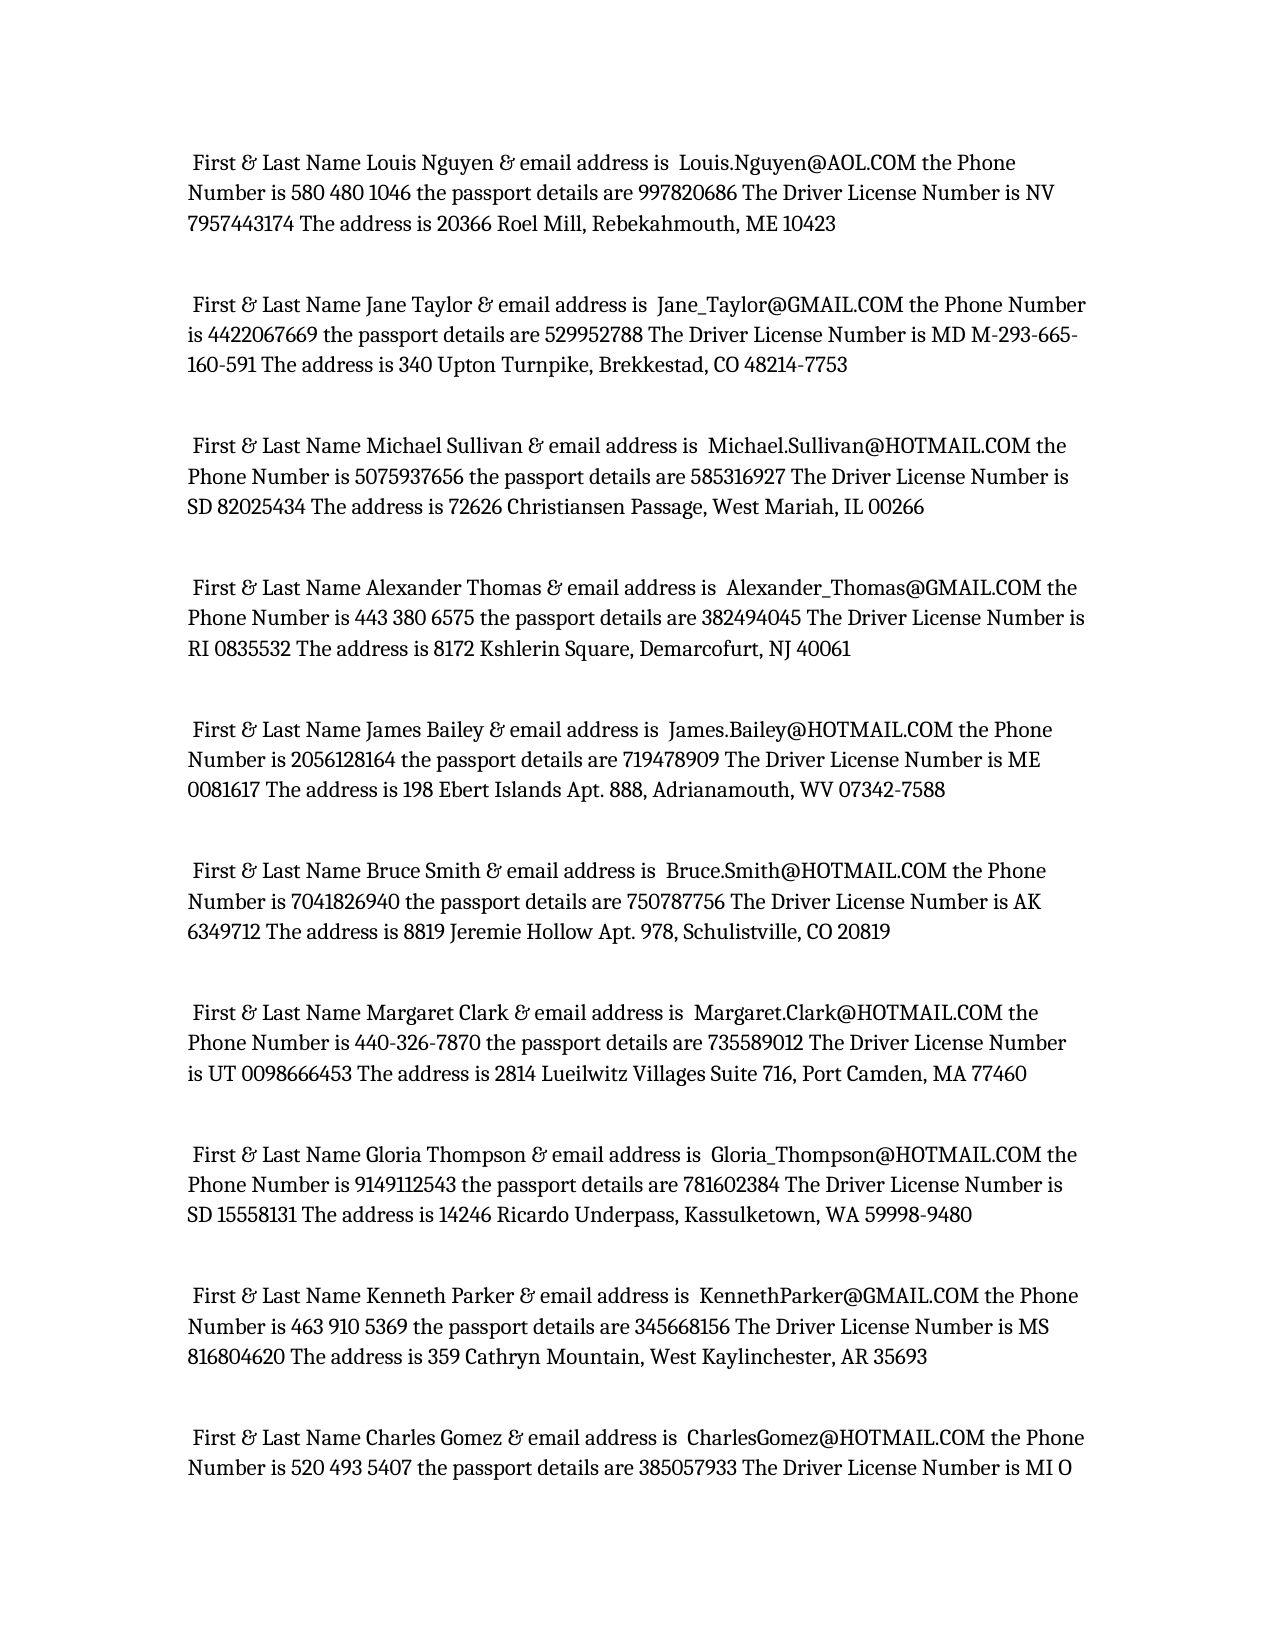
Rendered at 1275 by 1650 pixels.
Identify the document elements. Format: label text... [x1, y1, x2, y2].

text First & Last Name Gloria Thompson & email address is Gloria_Thompson@HOTMAIL.COM the Phone Number is 9149112543 the passport details are 781602384 The Driver License Number is SD 15558131 The address is 14246 Ricardo Underpass, Kassulketown, WA 59998-9480 [187, 1142, 1087, 1259]
text First & Last Name Alexander Thomas & email address is Alexander_Thomas@GMAIL.COM the Phone Number is 443 380 6575 the passport details are 382494045 The Driver License Number is RI 0835532 The address is 8172 Kshlerin Square, Demarcofurt, NJ 40061 [187, 575, 1087, 692]
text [187, 1425, 1087, 1482]
text First & Last Name Bruce Smith & email address is Bruce.Smith@HOTMAIL.COM the Phone Number is 7041826940 the passport details are 750787756 The Driver License Number is AK 6349712 The address is 8819 Jeremie Hollow Apt. 978, Schulistville, CO 20819 [187, 858, 1087, 975]
text First & Last Name Louis Nguyen & email address is Louis.Nguyen@AOL.COM the Phone Number is 580 480 1046 the passport details are 997820686 The Driver License Number is NV 7957443174 The address is 20366 Roel Mill, Rebekahmouth, ME 10423 [187, 150, 1087, 267]
text First & Last Name Jane Taylor & email address is Jane_Taylor@GMAIL.COM the Phone Number is 4422067669 the passport details are 529952788 The Driver License Number is MD M-293-665-160-591 The address is 340 Upton Turnpike, Brekkestad, CO 48214-7753 [187, 292, 1087, 409]
text First & Last Name Kenneth Parker & email address is KennethParker@GMAIL.COM the Phone Number is 463 910 5369 the passport details are 345668156 The Driver License Number is MS 816804620 The address is 359 Cathryn Mountain, West Kaylinchester, AR 35693 [187, 1283, 1087, 1400]
text First & Last Name James Bailey & email address is James.Bailey@HOTMAIL.COM the Phone Number is 2056128164 the passport details are 719478909 The Driver License Number is ME 0081617 The address is 198 Ebert Islands Apt. 888, Adrianamouth, WV 07342-7588 [187, 717, 1087, 834]
text First & Last Name Margaret Clark & email address is Margaret.Clark@HOTMAIL.COM the Phone Number is 440-326-7870 the passport details are 735589012 The Driver License Number is UT 0098666453 The address is 2814 Lueilwitz Villages Suite 716, Port Camden, MA 77460 [187, 1000, 1087, 1117]
text First & Last Name Michael Sullivan & email address is Michael.Sullivan@HOTMAIL.COM the Phone Number is 5075937656 the passport details are 585316927 The Driver License Number is SD 82025434 The address is 72626 Christiansen Passage, West Mariah, IL 00266 [187, 433, 1087, 550]
